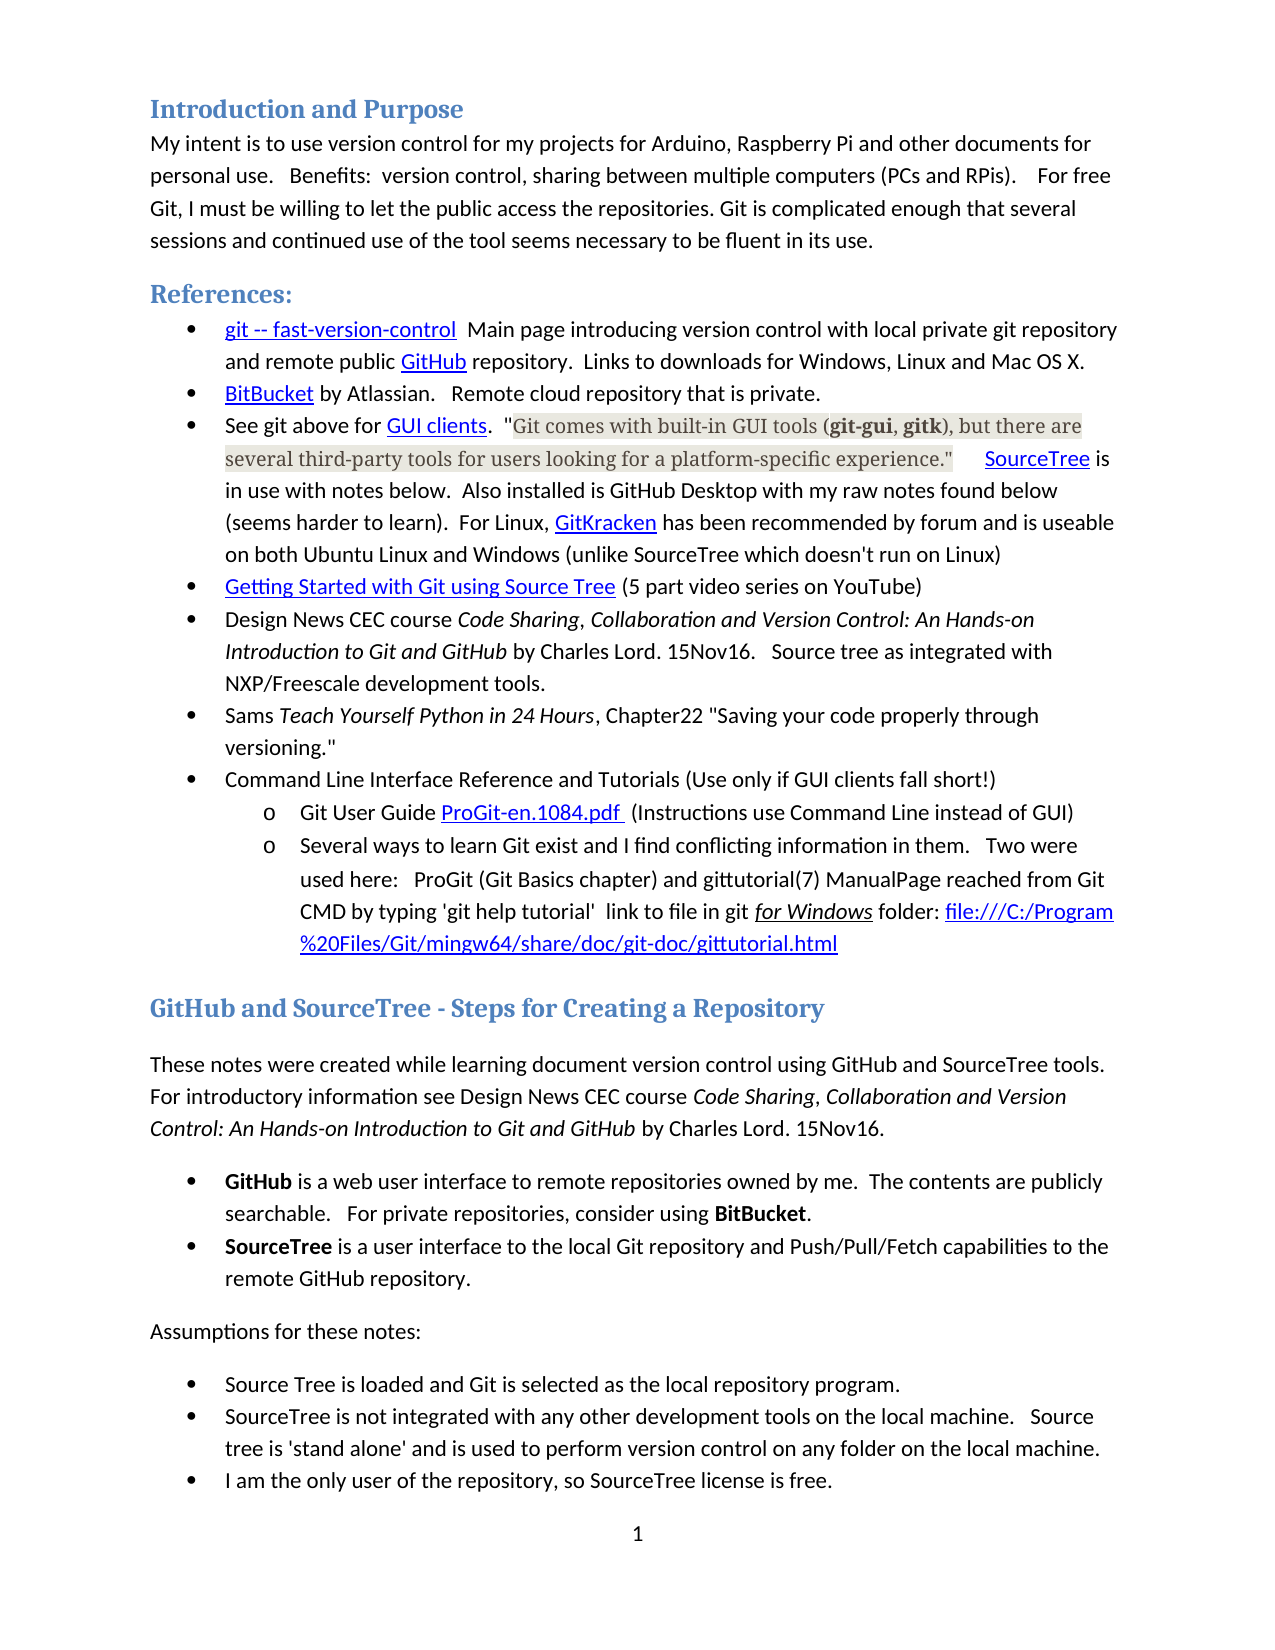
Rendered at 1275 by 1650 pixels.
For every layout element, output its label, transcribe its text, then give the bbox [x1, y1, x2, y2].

list SourceTree is a user interface to the local Git repository and Push/Pull/Fetch capabilities to the remote GitHub repository. [187, 1232, 1125, 1292]
subtitle References: [150, 279, 1125, 310]
list Introduction and Purpose [150, 94, 1125, 125]
list GitHub and SourceTree - Steps for Creating a Repository [150, 993, 1125, 1024]
list Source Tree is loaded and Git is selected as the local repository program. [187, 1370, 1125, 1398]
list Getting Started with Git using Source Tree (5 part video series on YouTube) [187, 572, 1125, 601]
list See git above for GUI clients. "Git comes with built-in GUI tools (git-gui, gitk), but there are several third-party tools for users looking for a platform-specific experience." SourceTree is in use with notes below. Also installed is GitHub Desktop with my raw notes found below (seems harder to learn). For Linux, GitKracken has been recommended by forum and is useable on both Ubuntu Linux and Windows (unlike SourceTree which doesn't run on Linux) [187, 411, 1125, 568]
list I am the only user of the repository, so SourceTree license is free. [187, 1467, 1125, 1494]
list My intent is to use version control for my projects for Arduino, Raspberry Pi and other documents for personal use. Benefits: version control, sharing between multiple computers (PCs and RPis). For free Git, I must be willing to let the public access the repositories. Git is complicated enough that several sessions and continued use of the tool seems necessary to be fluent in its use. [150, 129, 1125, 254]
list BitBucket by Atlassian. Remote cloud repository that is private. [187, 379, 1125, 407]
list Git User Guide ProGit-en.1084.pdf (Instructions use Command Line instead of GUI) [262, 798, 1125, 827]
list git -- fast-version-control Main page introducing version control with local private git repository and remote public GitHub repository. Links to downloads for Windows, Linux and Mac OS X. [187, 315, 1125, 375]
list Several ways to learn Git exist and I find conflicting information in them. Two were used here: ProGit (Git Basics chapter) and gittutorial(7) ManualPage reached from Git CMD by typing 'git help tutorial' link to file in git for Windows folder: file:///C:/Program%20Files/Git/mingw64/share/doc/git-doc/gittutorial.html [262, 831, 1125, 957]
list Sams Teach Yourself Python in 24 Hours, Chapter22 "Saving your code properly through versioning." [187, 701, 1125, 761]
text These notes were created while learning document version control using GitHub and SourceTree tools. For introductory information see Design News CEC course Code Sharing, Collaboration and Version Control: An Hands-on Introduction to Git and GitHub by Charles Lord. 15Nov16. [150, 1050, 1125, 1142]
list SourceTree is not integrated with any other development tools on the local machine. Source tree is 'stand alone' and is used to perform version control on any folder on the local machine. [187, 1402, 1125, 1462]
list Design News CEC course Code Sharing, Collaboration and Version Control: An Hands-on Introduction to Git and GitHub by Charles Lord. 15Nov16. Source tree as integrated with NXP/Freescale development tools. [187, 605, 1125, 697]
text Assumptions for these notes: [150, 1317, 1125, 1345]
list Command Line Interface Reference and Tutorials (Use only if GUI clients fall short!) [187, 766, 1125, 794]
